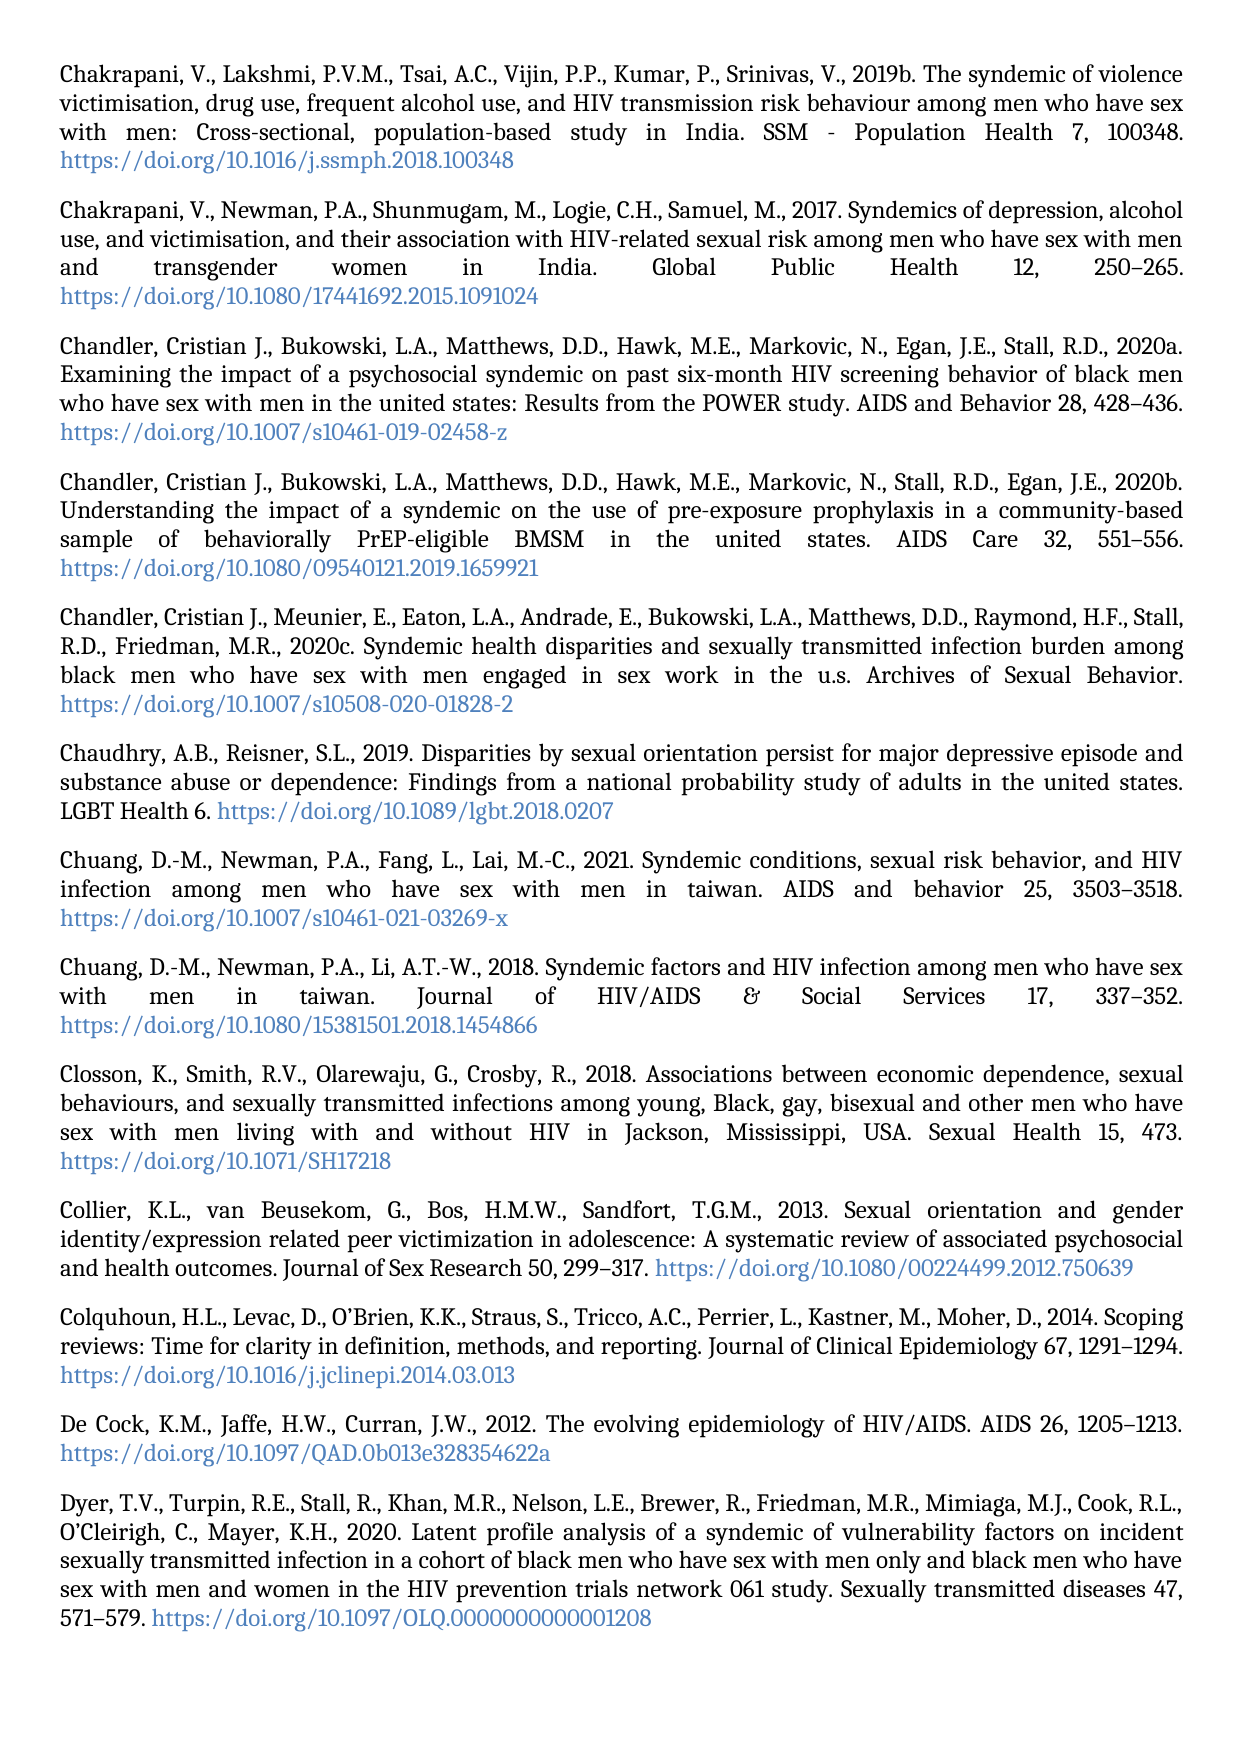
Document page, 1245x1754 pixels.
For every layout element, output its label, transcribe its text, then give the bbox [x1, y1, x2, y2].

text Closson, K., Smith, R.V., Olarewaju, G., Crosby, R., 2018. Associations between economic dependence, sexual behaviours, and sexually transmitted infections among young, Black, gay, bisexual and other men who have sex with men living with and without HIV in Jackson, Mississippi, USA. Sexual Health 15, 473. https://doi.org/10.1071/SH17218 [60, 1060, 1185, 1175]
text Chuang, D.-M., Newman, P.A., Li, A.T.-W., 2018. Syndemic factors and HIV infection among men who have sex with men in taiwan. Journal of HIV/AIDS & Social Services 17, 337–352. https://doi.org/10.1080/15381501.2018.1454866 [60, 953, 1185, 1039]
text De Cock, K.M., Jaffe, H.W., Curran, J.W., 2012. The evolving epidemiology of HIV/AIDS. AIDS 26, 1205–1213. https://doi.org/10.1097/QAD.0b013e328354622a [60, 1410, 1185, 1468]
text Chandler, Cristian J., Bukowski, L.A., Matthews, D.D., Hawk, M.E., Markovic, N., Egan, J.E., Stall, R.D., 2020a. Examining the impact of a psychosocial syndemic on past six-month HIV screening behavior of black men who have sex with men in the united states: Results from the POWER study. AIDS and Behavior 28, 428–436. https://doi.org/10.1007/s10461-019-02458-z [60, 332, 1185, 447]
text Chandler, Cristian J., Meunier, E., Eaton, L.A., Andrade, E., Bukowski, L.A., Matthews, D.D., Raymond, H.F., Stall, R.D., Friedman, M.R., 2020c. Syndemic health disparities and sexually transmitted infection burden among black men who have sex with men engaged in sex work in the u.s. Archives of Sexual Behavior. https://doi.org/10.1007/s10508-020-01828-2 [60, 603, 1185, 718]
text Dyer, T.V., Turpin, R.E., Stall, R., Khan, M.R., Nelson, L.E., Brewer, R., Friedman, M.R., Mimiaga, M.J., Cook, R.L., O’Cleirigh, C., Mayer, K.H., 2020. Latent profile analysis of a syndemic of vulnerability factors on incident sexually transmitted infection in a cohort of black men who have sex with men only and black men who have sex with men and women in the HIV prevention trials network 061 study. Sexually transmitted diseases 47, 571–579. https://doi.org/10.1097/OLQ.0000000000001208 [60, 1489, 1185, 1632]
text Colquhoun, H.L., Levac, D., O’Brien, K.K., Straus, S., Tricco, A.C., Perrier, L., Kastner, M., Moher, D., 2014. Scoping reviews: Time for clarity in definition, methods, and reporting. Journal of Clinical Epidemiology 67, 1291–1294. https://doi.org/10.1016/j.jclinepi.2014.03.013 [60, 1303, 1185, 1389]
text Chakrapani, V., Lakshmi, P.V.M., Tsai, A.C., Vijin, P.P., Kumar, P., Srinivas, V., 2019b. The syndemic of violence victimisation, drug use, frequent alcohol use, and HIV transmission risk behaviour among men who have sex with men: Cross-sectional, population-based study in India. SSM - Population Health 7, 100348. https://doi.org/10.1016/j.ssmph.2018.100348 [60, 60, 1185, 175]
text Chandler, Cristian J., Bukowski, L.A., Matthews, D.D., Hawk, M.E., Markovic, N., Stall, R.D., Egan, J.E., 2020b. Understanding the impact of a syndemic on the use of pre-exposure prophylaxis in a community-based sample of behaviorally PrEP-eligible BMSM in the united states. AIDS Care 32, 551–556. https://doi.org/10.1080/09540121.2019.1659921 [60, 467, 1185, 582]
text Collier, K.L., van Beusekom, G., Bos, H.M.W., Sandfort, T.G.M., 2013. Sexual orientation and gender identity/expression related peer victimization in adolescence: A systematic review of associated psychosocial and health outcomes. Journal of Sex Research 50, 299–317. https://doi.org/10.1080/00224499.2012.750639 [60, 1196, 1185, 1282]
text Chaudhry, A.B., Reisner, S.L., 2019. Disparities by sexual orientation persist for major depressive episode and substance abuse or dependence: Findings from a national probability study of adults in the united states. LGBT Health 6. https://doi.org/10.1089/lgbt.2018.0207 [60, 739, 1185, 825]
text Chakrapani, V., Newman, P.A., Shunmugam, M., Logie, C.H., Samuel, M., 2017. Syndemics of depression, alcohol use, and victimisation, and their association with HIV-related sexual risk among men who have sex with men and transgender women in India. Global Public Health 12, 250–265. https://doi.org/10.1080/17441692.2015.1091024 [60, 196, 1185, 311]
text Chuang, D.-M., Newman, P.A., Fang, L., Lai, M.-C., 2021. Syndemic conditions, sexual risk behavior, and HIV infection among men who have sex with men in taiwan. AIDS and behavior 25, 3503–3518. https://doi.org/10.1007/s10461-021-03269-x [60, 846, 1185, 932]
